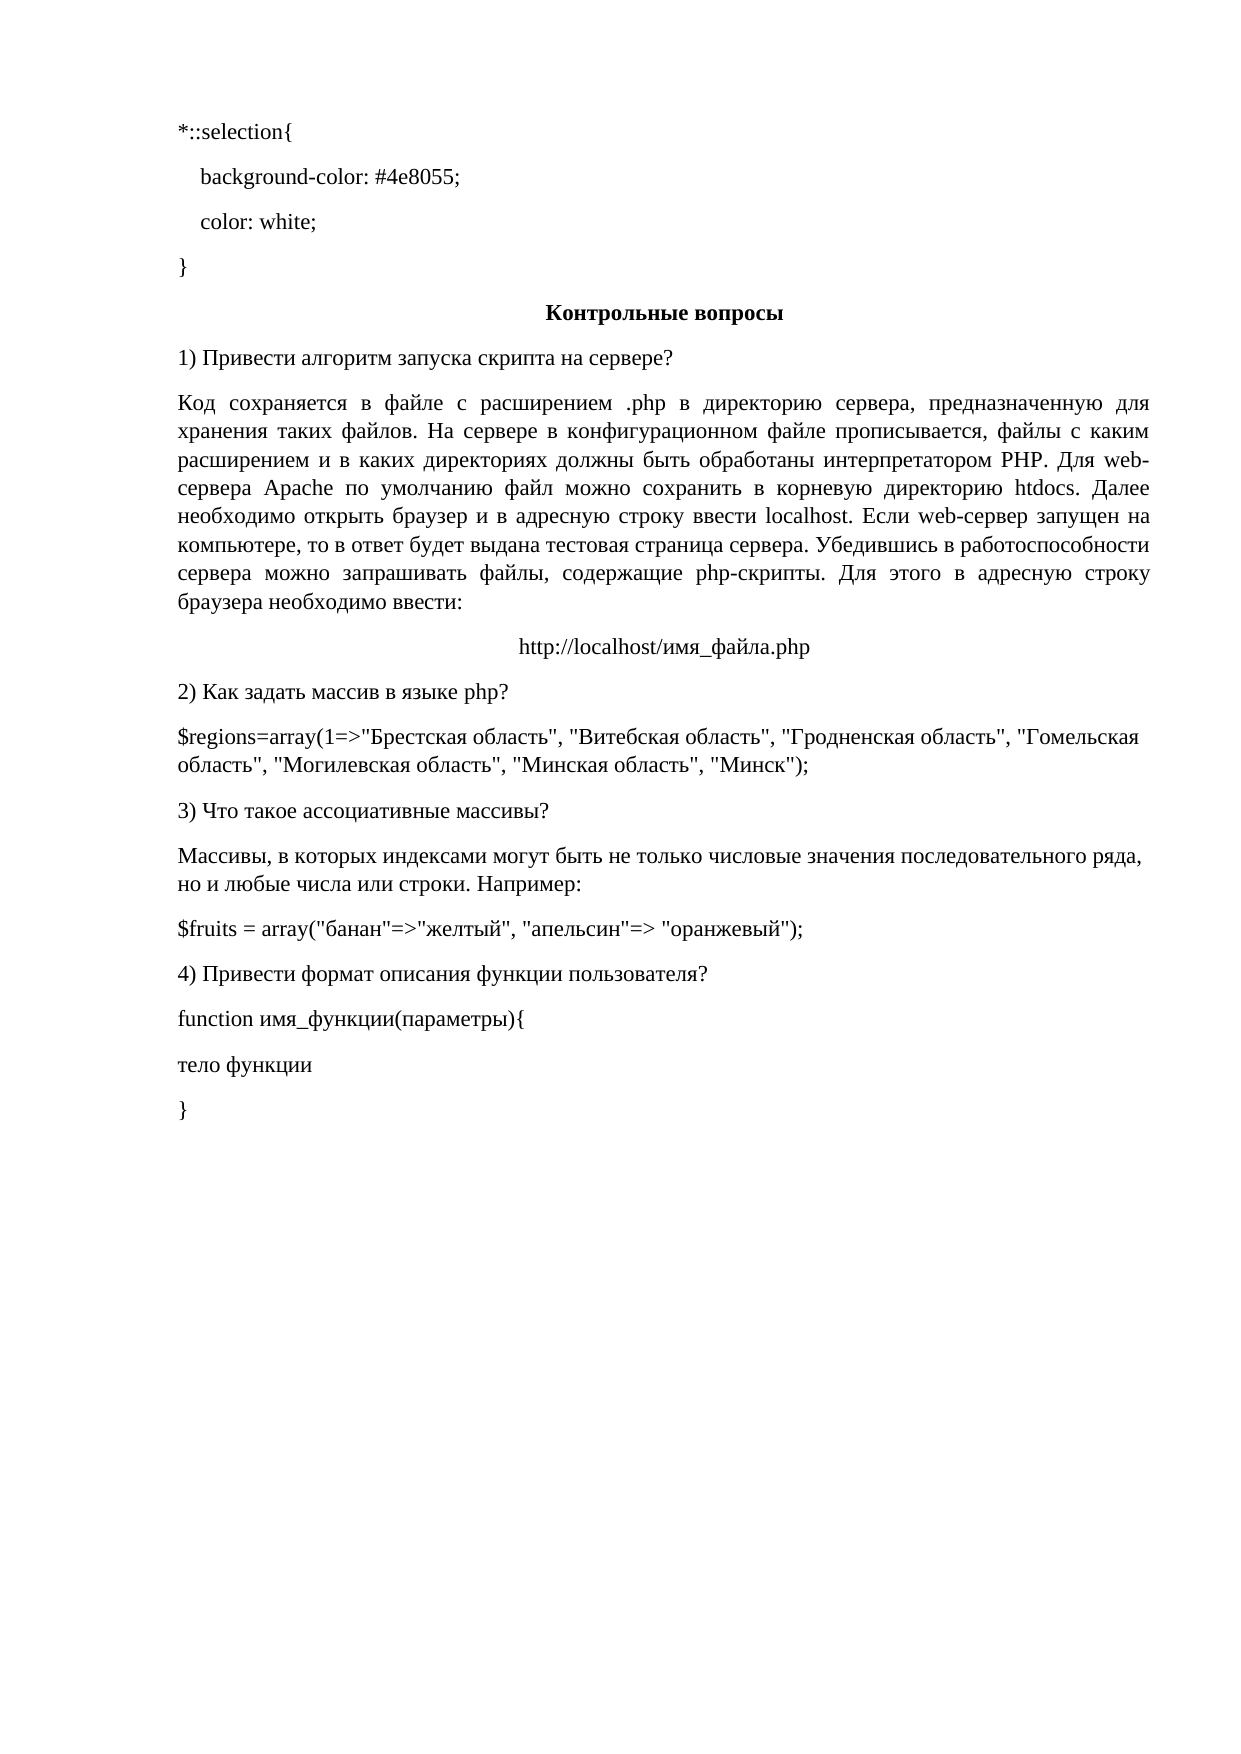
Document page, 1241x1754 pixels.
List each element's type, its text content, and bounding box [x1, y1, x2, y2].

text } [177, 253, 1152, 280]
text } [177, 1096, 1152, 1122]
text 1) Привести алгоритм запуска скрипта на сервере? [177, 344, 1152, 370]
text background-color: #4e8055; [177, 163, 1152, 189]
text color: white; [177, 208, 1152, 235]
text Массивы, в которых индексами могут быть не только числовые значения последовательного ряда, но и любые числа или строки. Например: [177, 842, 1152, 897]
text 2) Как задать массив в языке php? [177, 678, 1152, 704]
text $regions=array(1=>"Брестская область", "Витебская область", "Гродненская область", "Гомельская область", "Могилевская область", "Минская область", "Минск"); [177, 723, 1152, 778]
text 4) Привести формат описания функции пользователя? [177, 960, 1152, 987]
text function имя_функции(параметры){ [177, 1006, 1152, 1032]
text 3) Что такое ассоциативные массивы? [177, 797, 1152, 823]
text http://localhost/имя_файла.php [177, 633, 1152, 659]
text Код сохраняется в файле с расширением .php в директорию сервера, предназначенную для хранения таких файлов. На сервере в конфигурационном файле прописывается, файлы с каким расширением и в каких директориях должны быть обработаны интерпретатором PHP. Для web-сервера Apache по умолчанию файл можно сохранить в корневую директорию htdocs. Далее необходимо открыть браузер и в адресную строку ввести localhost. Если web-сервер запущен на компьютере, то в ответ будет выдана тестовая страница сервера. Убедившись в работоспособности сервера можно запрашивать файлы, содержащие php-скрипты. Для этого в адресную строку браузера необходимо ввести: [177, 389, 1152, 614]
text тело функции [177, 1051, 1152, 1077]
text Контрольные вопросы [177, 298, 1152, 325]
text $fruits = array("банан"=>"желтый", "апельсин"=> "оранжевый"); [177, 915, 1152, 942]
text *::selection{ [177, 118, 1152, 144]
